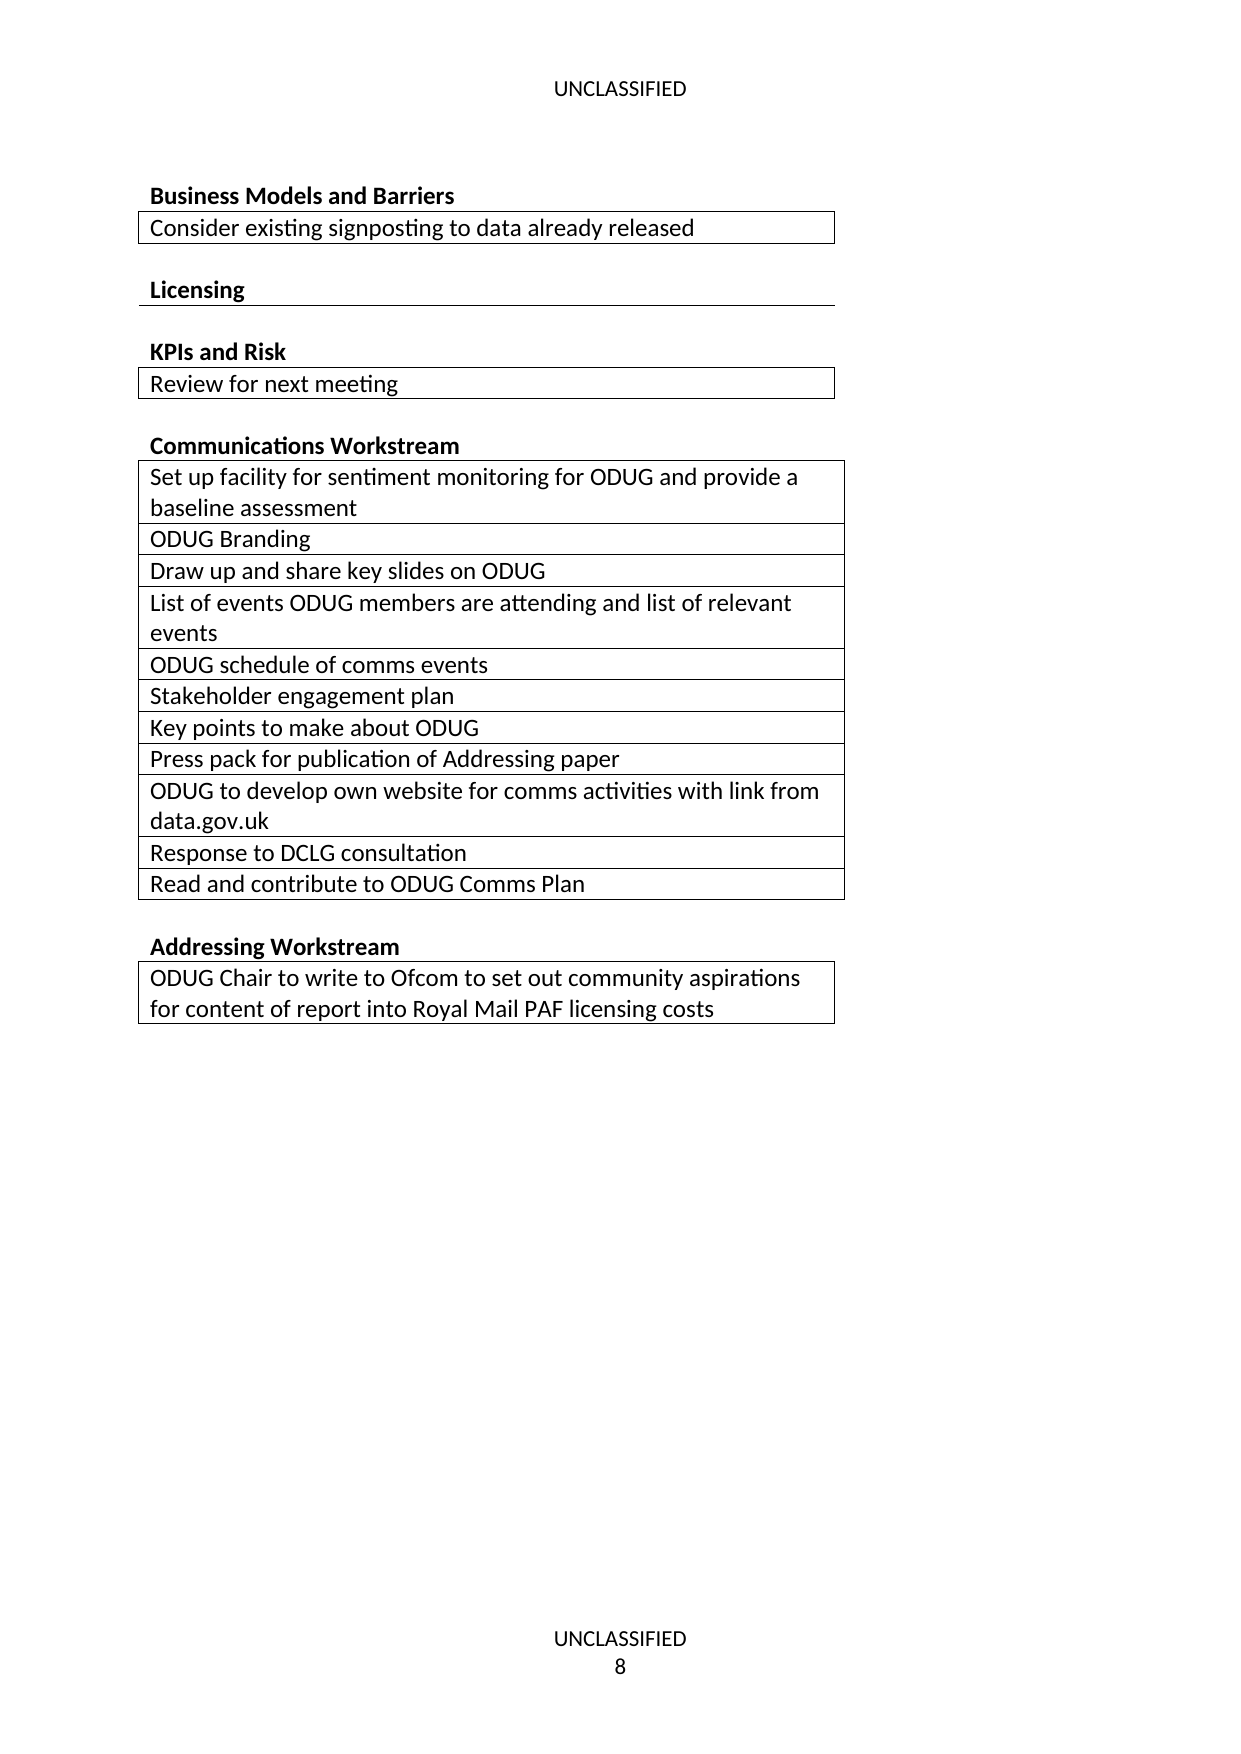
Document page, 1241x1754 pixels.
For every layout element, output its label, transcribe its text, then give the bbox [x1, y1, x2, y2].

table_header ODUG Chair to write to Ofcom to set out community aspirations for content of report into Royal Mail PAF licensing costs [139, 962, 834, 1023]
table_cell Press pack for publication of Addressing paper [139, 744, 844, 774]
table_cell Read and contribute to ODUG Comms Plan [139, 869, 844, 899]
text Addressing Workstream [150, 931, 1090, 961]
text Business Models and Barriers [150, 181, 1090, 211]
text Licensing [150, 274, 1090, 305]
table_cell ODUG Branding [139, 524, 844, 554]
text Communications Workstream [150, 430, 1090, 460]
table_header Set up facility for sentiment monitoring for ODUG and provide a baseline assessment [139, 461, 844, 522]
table_cell ODUG to develop own website for comms activities with link from data.gov.uk [139, 775, 844, 836]
table_header Consider existing signposting to data already released [139, 212, 834, 243]
text KPIs and Risk [150, 336, 1090, 367]
table_cell List of events ODUG members are attending and list of relevant events [139, 587, 844, 648]
table_cell Draw up and share key slides on ODUG [139, 555, 844, 586]
table_header Review for next meeting [139, 368, 834, 398]
table_cell Key points to make about ODUG [139, 712, 844, 742]
table_cell ODUG schedule of comms events [139, 649, 844, 679]
table_cell Response to DCLG consultation [139, 837, 844, 868]
table_cell Stakeholder engagement plan [139, 680, 844, 711]
